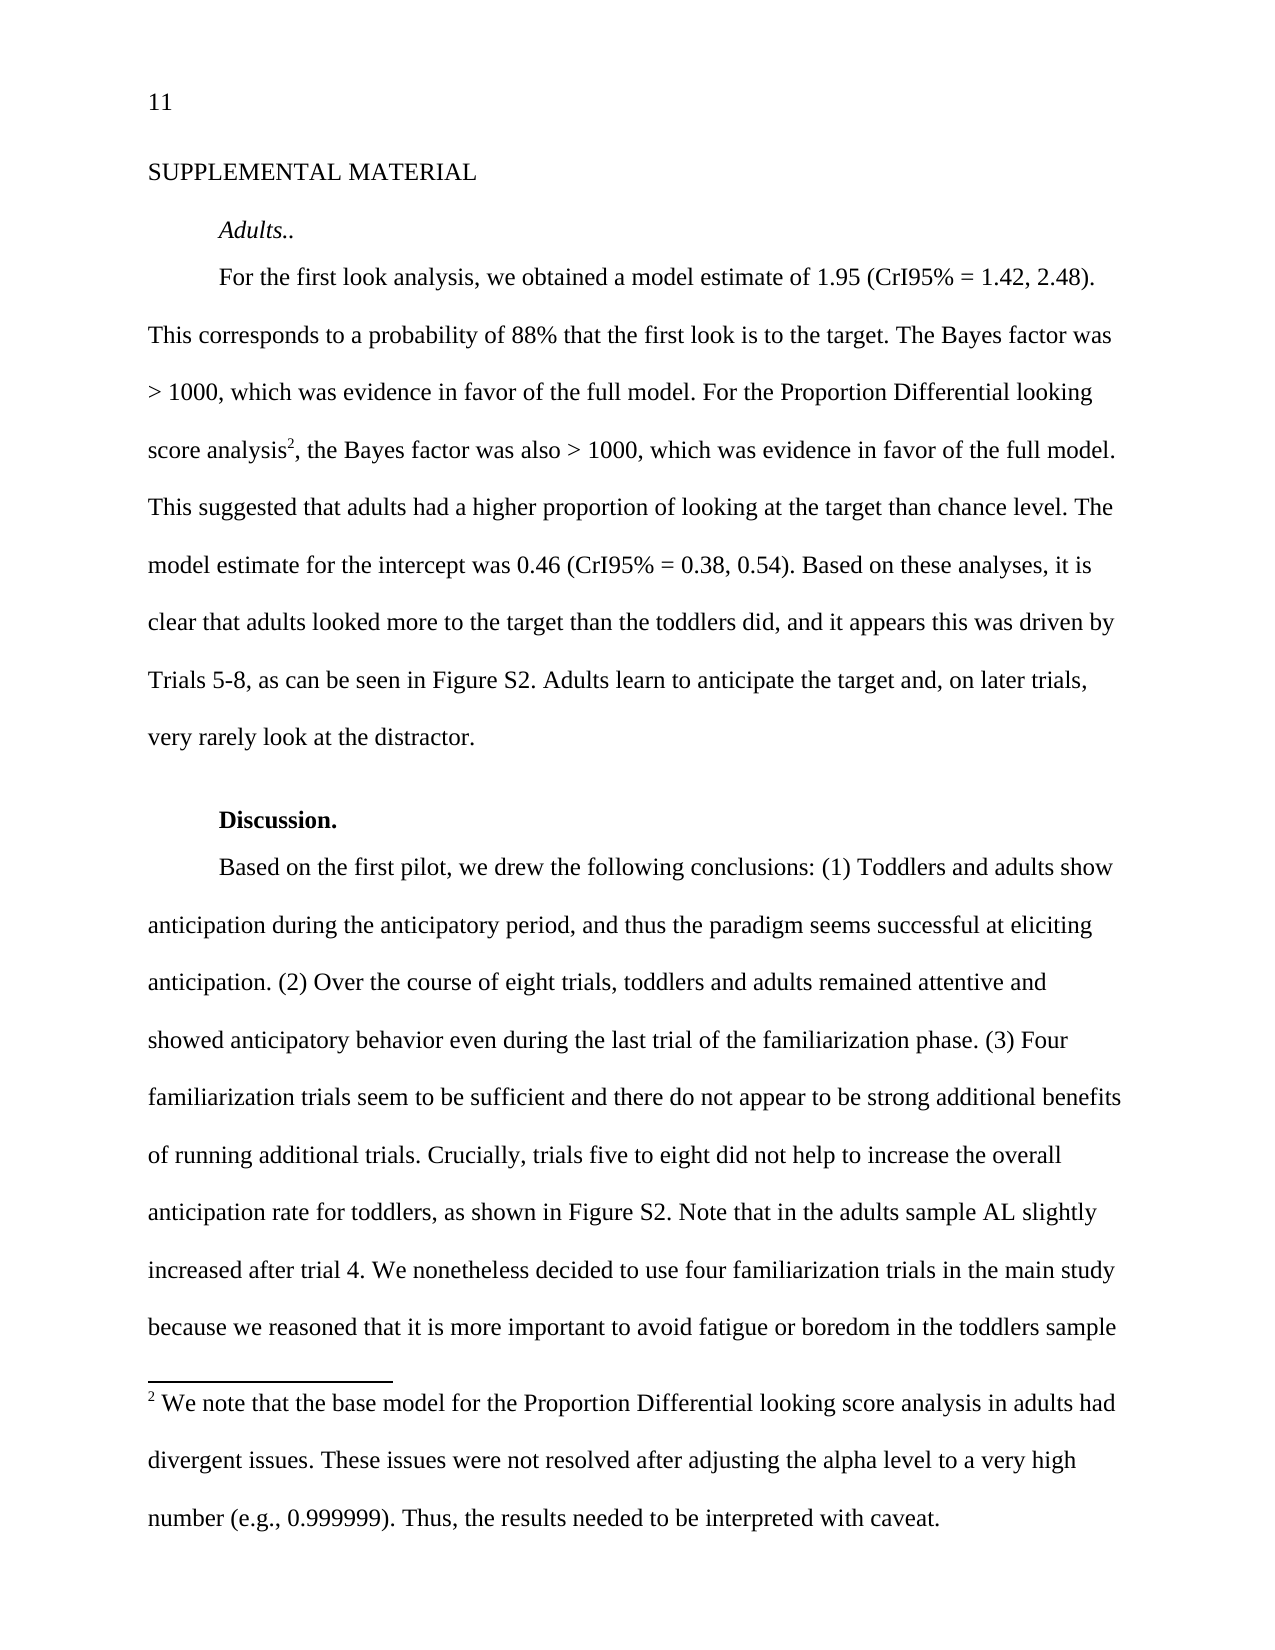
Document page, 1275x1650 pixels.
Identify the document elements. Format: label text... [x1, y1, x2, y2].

text For the first look analysis, we obtained a model estimate of 1.95 (CrI95% = 1.42, 2.48). This corresponds to a probability of 88% that the first look is to the target. The Bayes factor was > 1000, which was evidence in favor of the full model. For the Proportion Differential looking score analysis, the Bayes factor was also > 1000, which was evidence in favor of the full model. This suggested that adults had a higher proportion of looking at the target than chance level. The model estimate for the intercept was 0.46 (CrI95% = 0.38, 0.54). Based on these analyses, it is clear that adults looked more to the target than the toddlers did, and it appears this was driven by Trials 5-8, as can be seen in Figure S2. Adults learn to anticipate the target and, on later trials, very rarely look at the distractor. [148, 262, 1127, 751]
subtitle Adults.. [148, 215, 1127, 244]
subtitle Discussion. [148, 805, 1127, 834]
